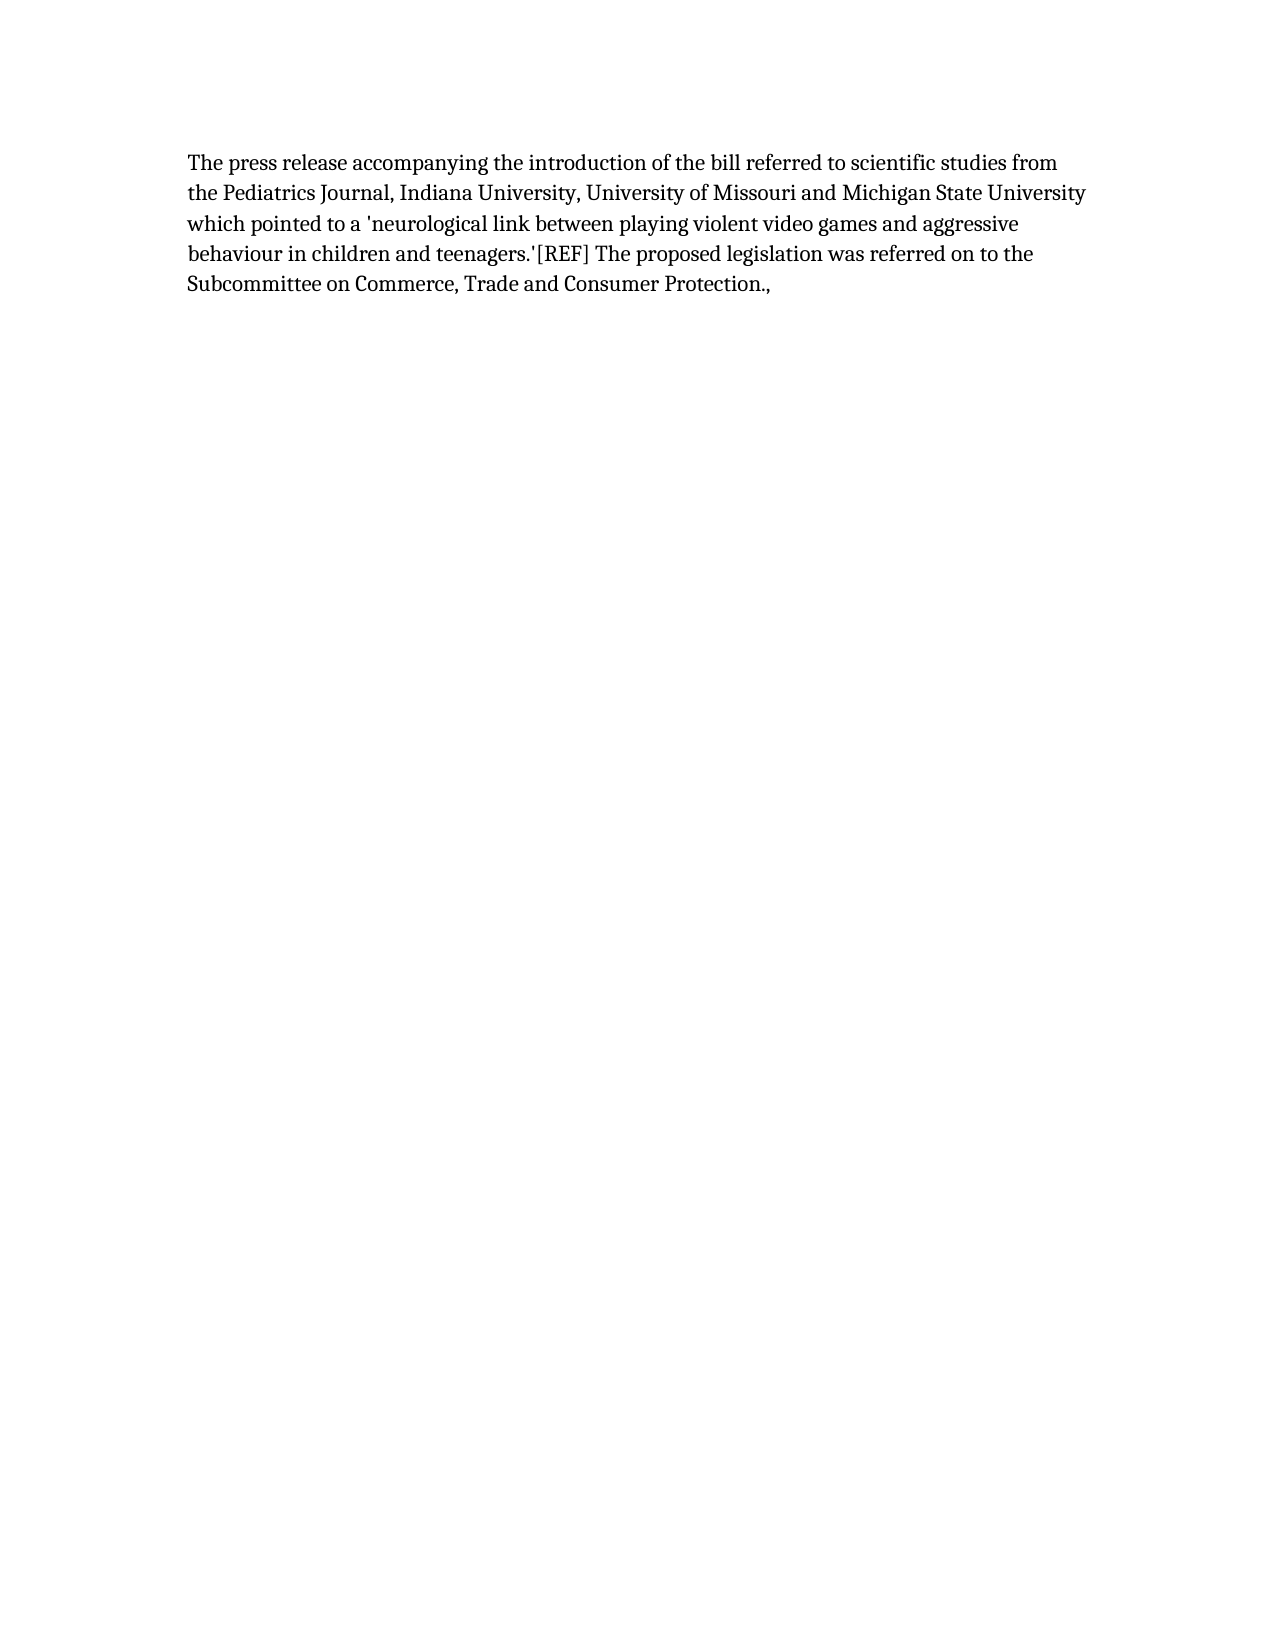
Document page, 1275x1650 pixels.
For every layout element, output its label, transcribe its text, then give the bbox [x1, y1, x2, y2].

text The press release accompanying the introduction of the bill referred to scientific studies from the Pediatrics Journal, Indiana University, University of Missouri and Michigan State University which pointed to a 'neurological link between playing violent video games and aggressive behaviour in children and teenagers.'[REF] The proposed legislation was referred on to the Subcommittee on Commerce, Trade and Consumer Protection., [187, 150, 1087, 297]
